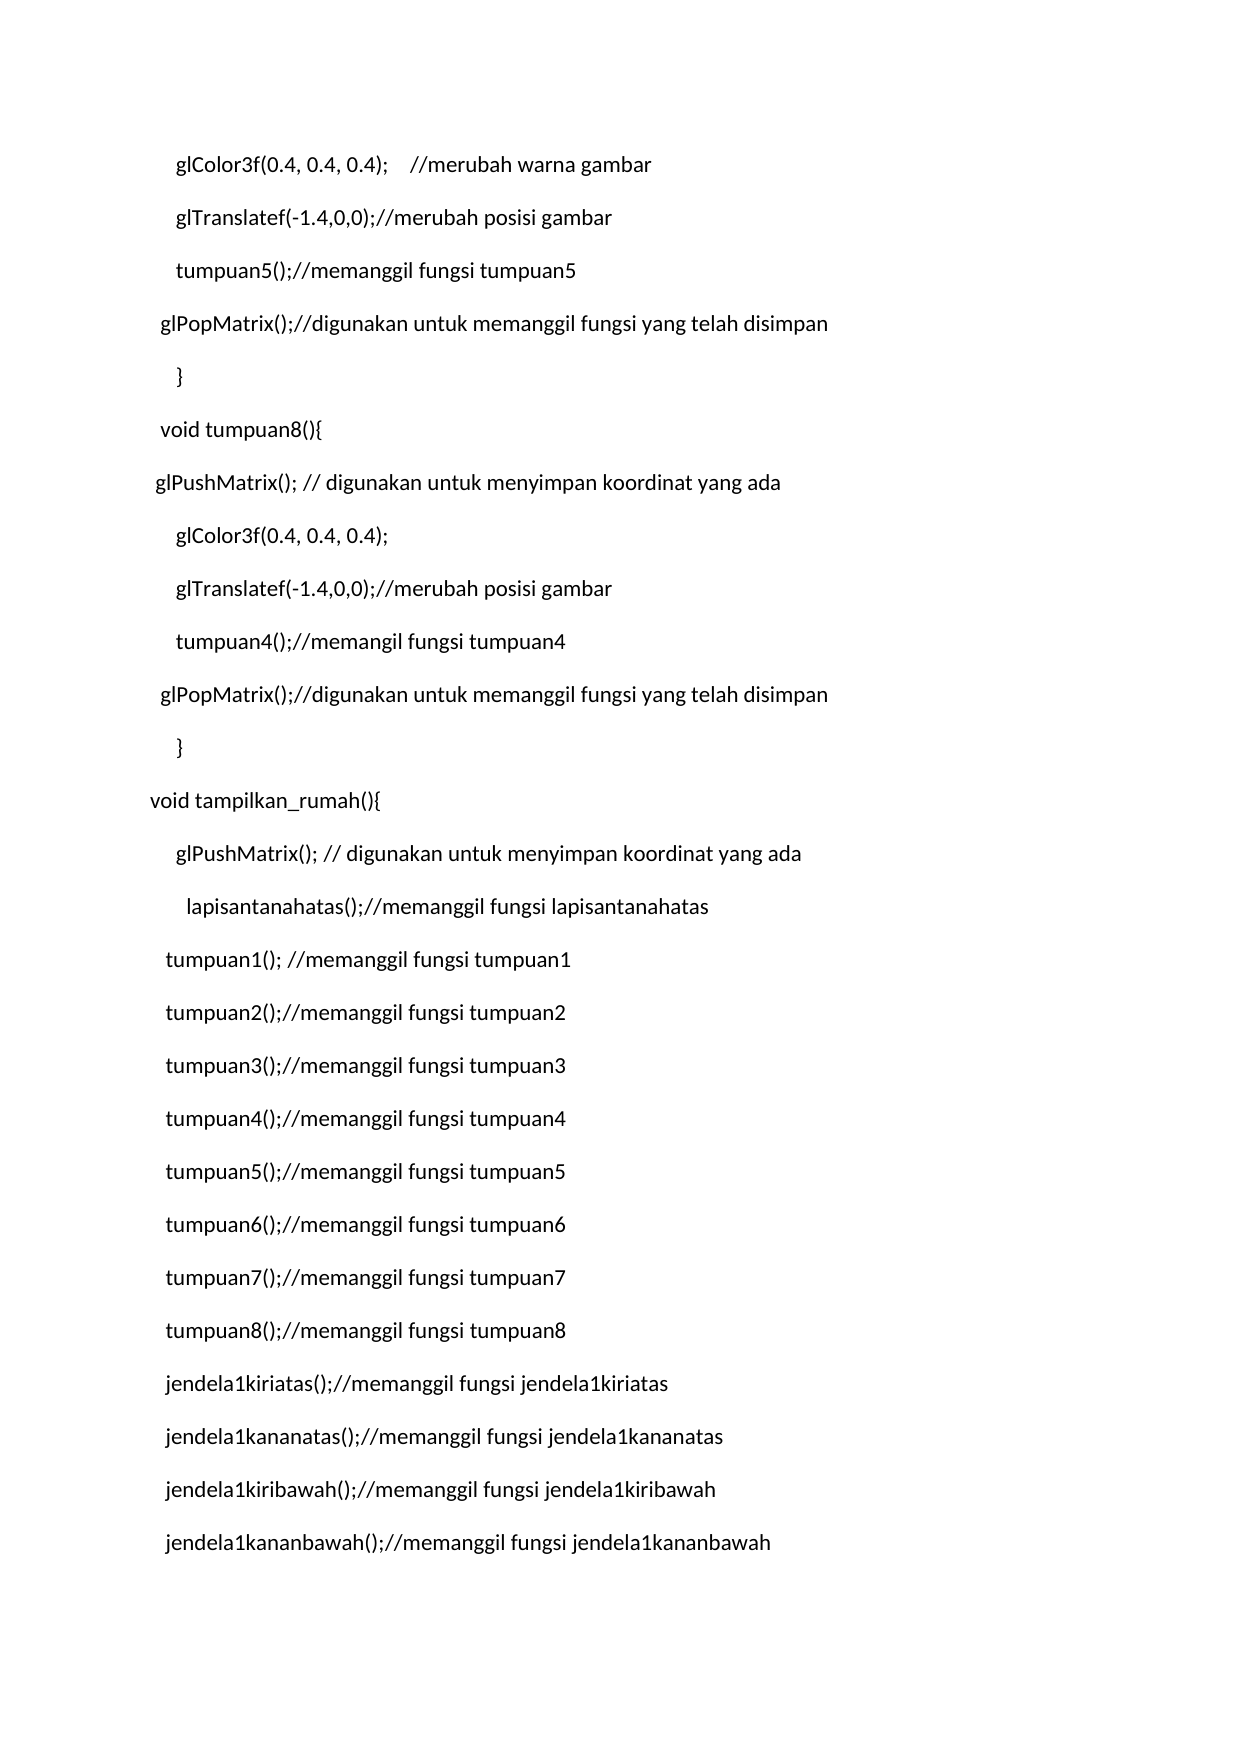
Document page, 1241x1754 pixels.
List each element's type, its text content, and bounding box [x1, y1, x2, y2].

text tumpuan5();//memanggil fungsi tumpuan5 [150, 1157, 1090, 1185]
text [150, 309, 1090, 337]
text tumpuan5();//memanggil fungsi tumpuan5 [150, 256, 1090, 284]
text glPushMatrix(); // digunakan untuk menyimpan koordinat yang ada [150, 468, 1090, 496]
text tumpuan8();//memanggil fungsi tumpuan8 [150, 1316, 1090, 1344]
text tumpuan4();//memangil fungsi tumpuan4 [150, 627, 1090, 655]
text tumpuan6();//memanggil fungsi tumpuan6 [150, 1210, 1090, 1238]
text jendela1kiriatas();//memanggil fungsi jendela1kiriatas [150, 1369, 1090, 1397]
text } [150, 362, 1090, 390]
text jendela1kananatas();//memanggil fungsi jendela1kananatas [150, 1422, 1090, 1451]
text tumpuan2();//memanggil fungsi tumpuan2 [150, 998, 1090, 1026]
text glPushMatrix(); // digunakan untuk menyimpan koordinat yang ada [150, 839, 1090, 867]
text jendela1kananbawah();//memanggil fungsi jendela1kananbawah [150, 1528, 1090, 1557]
text lapisantanahatas();//memanggil fungsi lapisantanahatas [150, 892, 1090, 920]
text glTranslatef(-1.4,0,0);//merubah posisi gambar [150, 574, 1090, 602]
text glColor3f(0.4, 0.4, 0.4); //merubah warna gambar [150, 150, 1090, 178]
text } [150, 733, 1090, 761]
text glPopMatrix();//digunakan untuk memanggil fungsi yang telah disimpan [150, 680, 1090, 708]
text void tampilkan_rumah(){ [150, 786, 1090, 814]
text tumpuan3();//memanggil fungsi tumpuan3 [150, 1051, 1090, 1079]
text glTranslatef(-1.4,0,0);//merubah posisi gambar [150, 203, 1090, 231]
text tumpuan4();//memanggil fungsi tumpuan4 [150, 1104, 1090, 1132]
text void tumpuan8(){ [150, 415, 1090, 443]
text tumpuan1(); //memanggil fungsi tumpuan1 [150, 945, 1090, 973]
text tumpuan7();//memanggil fungsi tumpuan7 [150, 1263, 1090, 1291]
text glColor3f(0.4, 0.4, 0.4); [150, 521, 1090, 549]
text jendela1kiribawah();//memanggil fungsi jendela1kiribawah [150, 1476, 1090, 1503]
